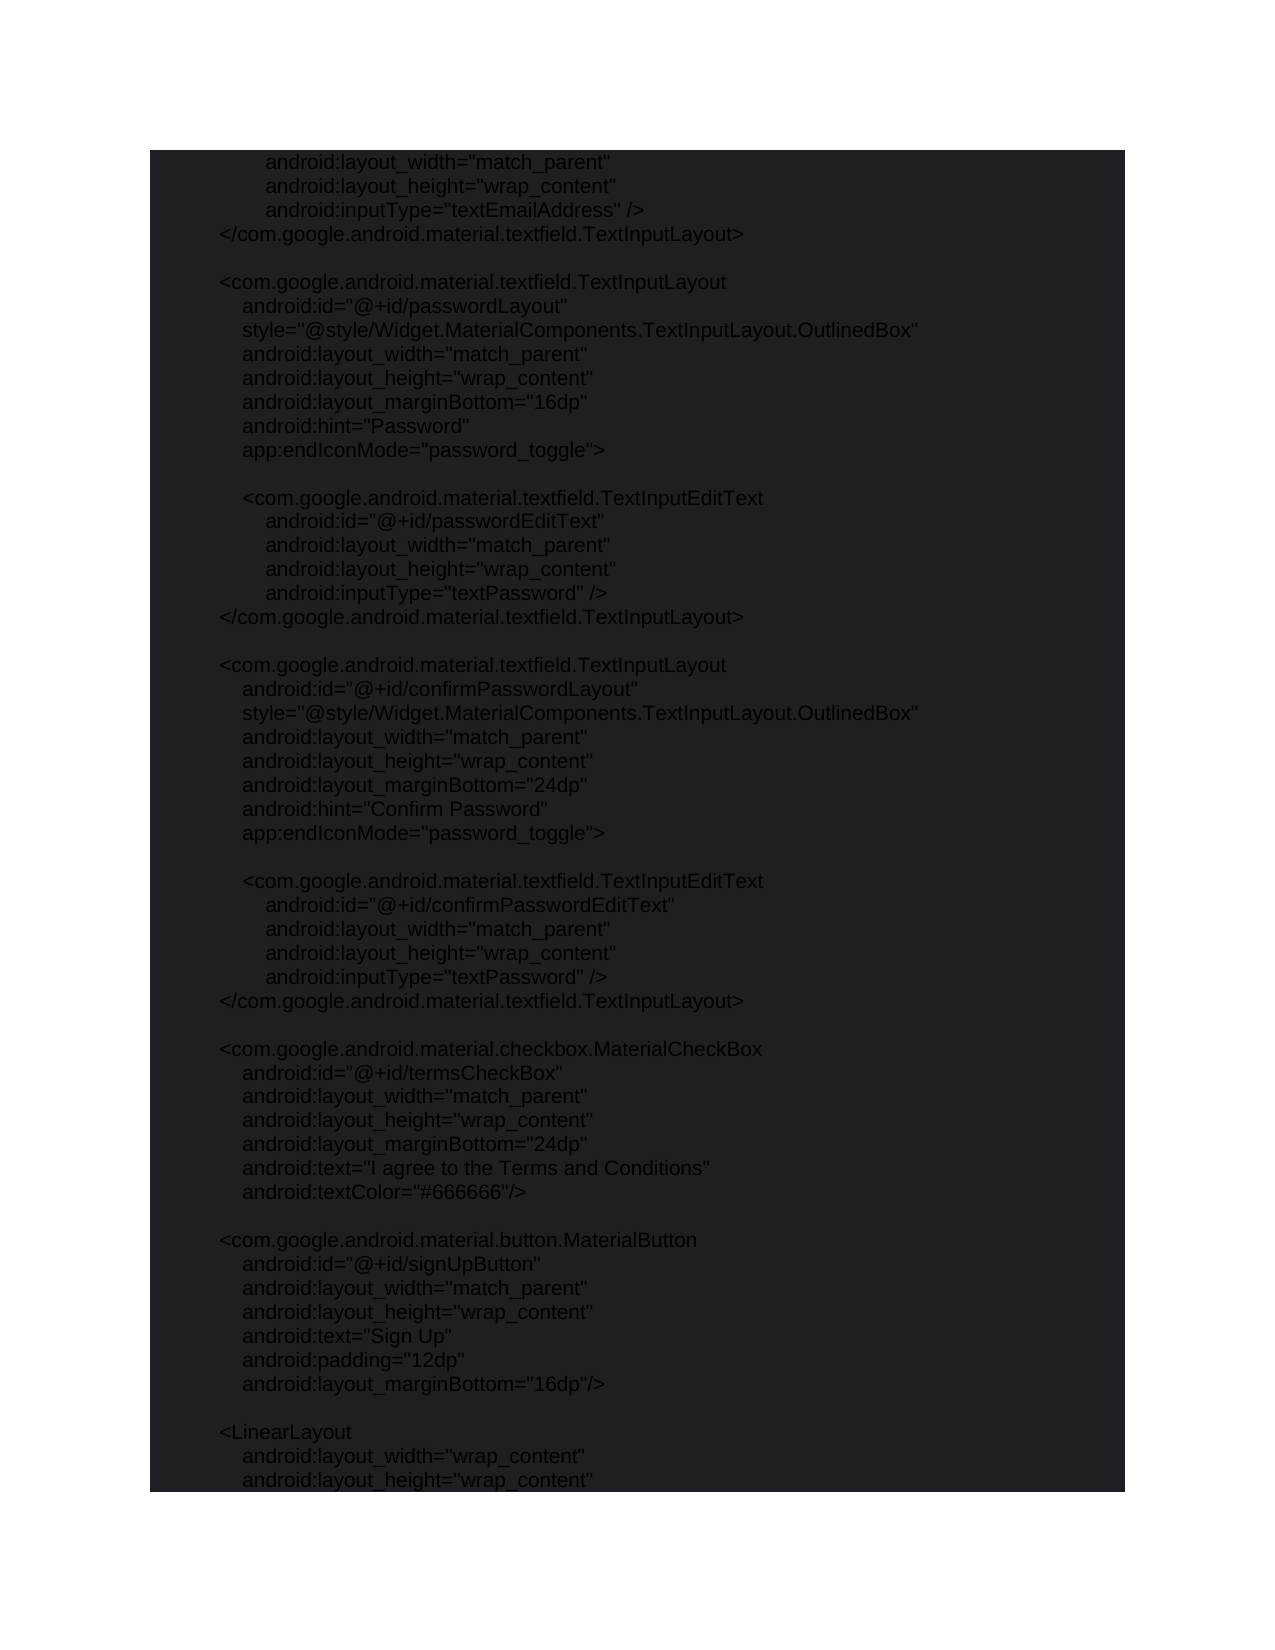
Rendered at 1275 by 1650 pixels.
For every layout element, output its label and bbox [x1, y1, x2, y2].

text [150, 150, 1125, 1492]
